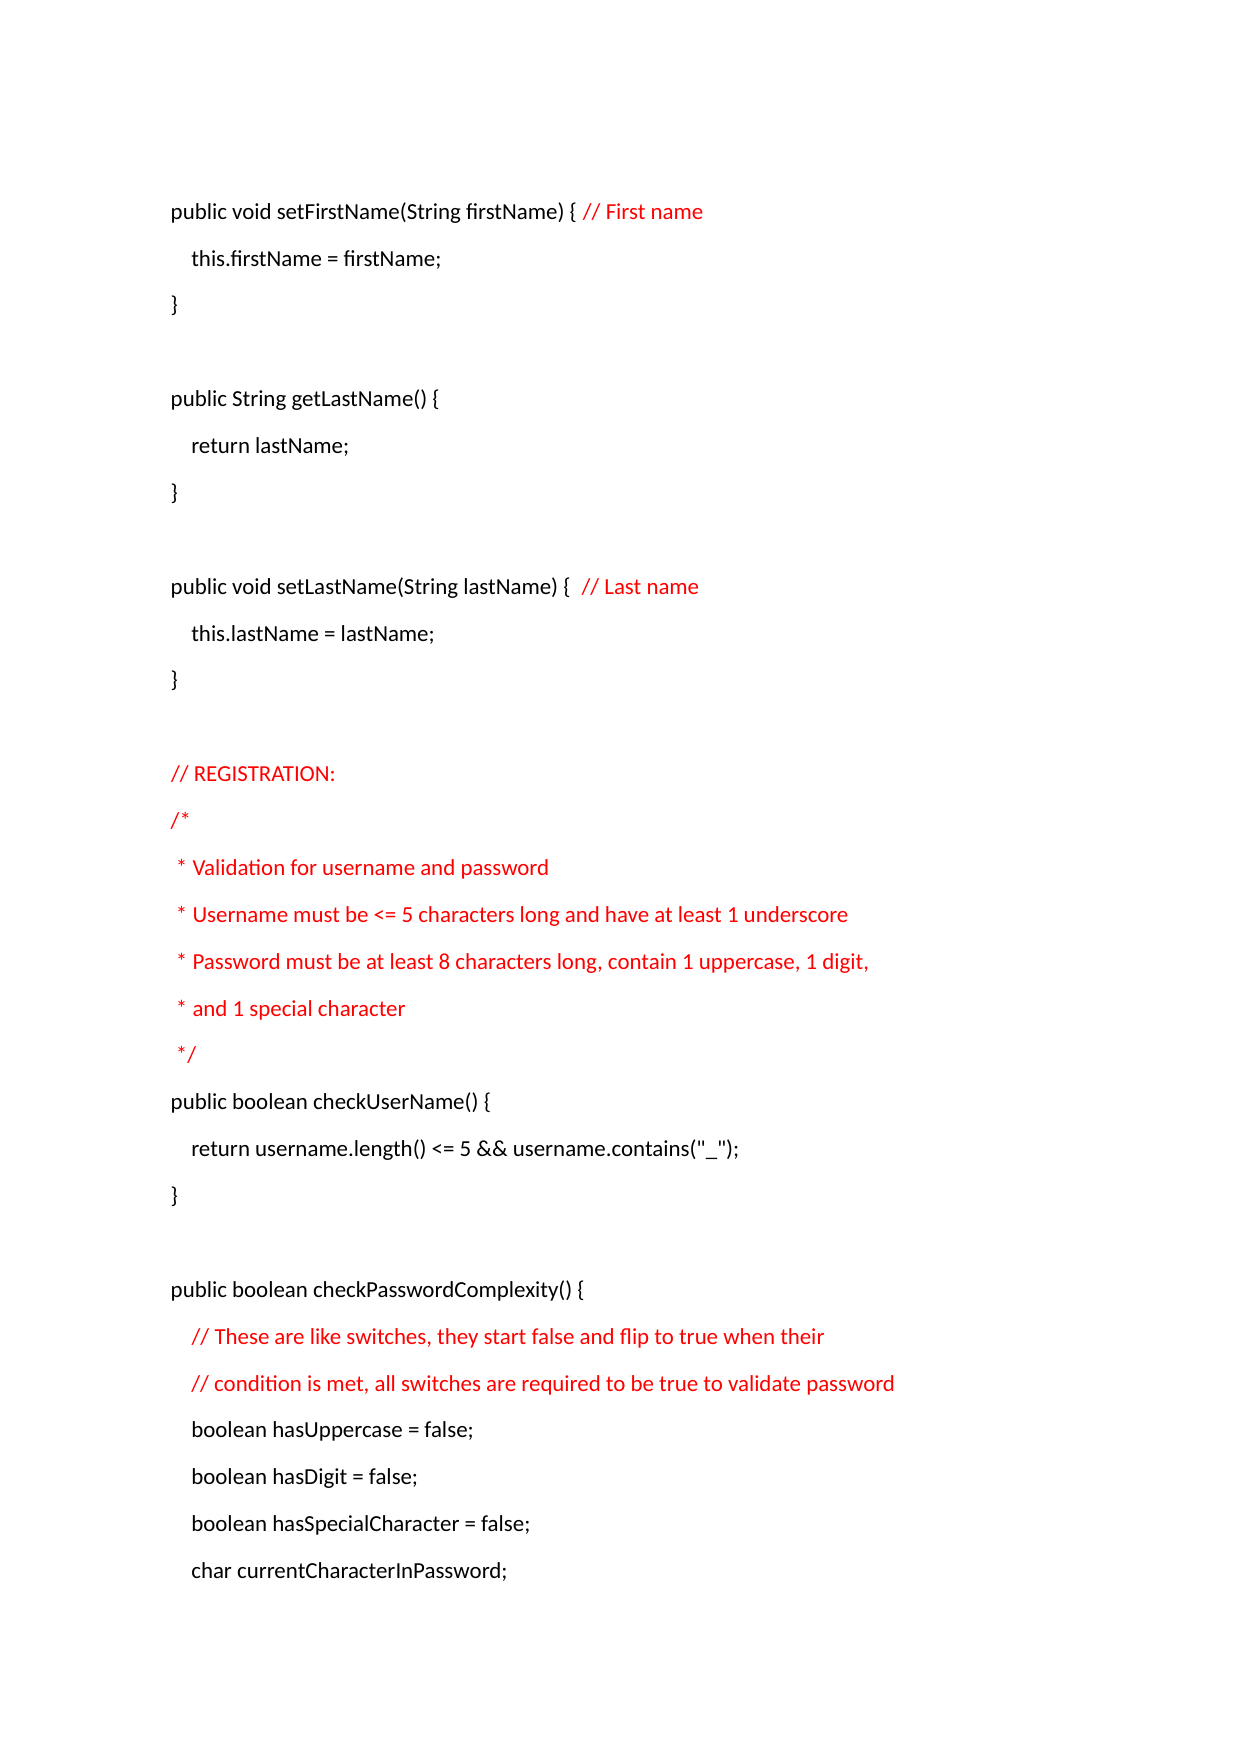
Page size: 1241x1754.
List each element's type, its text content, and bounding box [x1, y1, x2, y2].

text } [150, 1181, 1090, 1209]
text boolean hasUppercase = false; [150, 1416, 1090, 1444]
text // REGISTRATION: [150, 759, 1090, 787]
text this.firstName = firstName; [150, 244, 1090, 272]
text public String getLastName() { [150, 384, 1090, 412]
text boolean hasSpecialCharacter = false; [150, 1509, 1090, 1537]
text public void setLastName(String lastName) { // Last name [150, 572, 1090, 600]
text public void setFirstName(String firstName) { // First name [150, 197, 1090, 225]
text /* [150, 806, 1090, 834]
text boolean hasDigit = false; [150, 1462, 1090, 1491]
text // condition is met, all switches are required to be true to validate password [150, 1369, 1090, 1397]
text return username.length() <= 5 && username.contains("_"); [150, 1134, 1090, 1162]
text * and 1 special character [150, 994, 1090, 1022]
text } [150, 291, 1090, 319]
text } [150, 478, 1090, 506]
text public boolean checkUserName() { [150, 1087, 1090, 1116]
text */ [150, 1041, 1090, 1069]
text * Validation for username and password [150, 853, 1090, 881]
text * Username must be <= 5 characters long and have at least 1 underscore [150, 900, 1090, 928]
text * Password must be at least 8 characters long, contain 1 uppercase, 1 digit, [150, 947, 1090, 975]
text char currentCharacterInPassword; [150, 1556, 1090, 1584]
text } [150, 666, 1090, 694]
text // These are like switches, they start false and flip to true when their [150, 1322, 1090, 1350]
text public boolean checkPasswordComplexity() { [150, 1275, 1090, 1303]
text return lastName; [150, 431, 1090, 459]
text this.lastName = lastName; [150, 619, 1090, 647]
